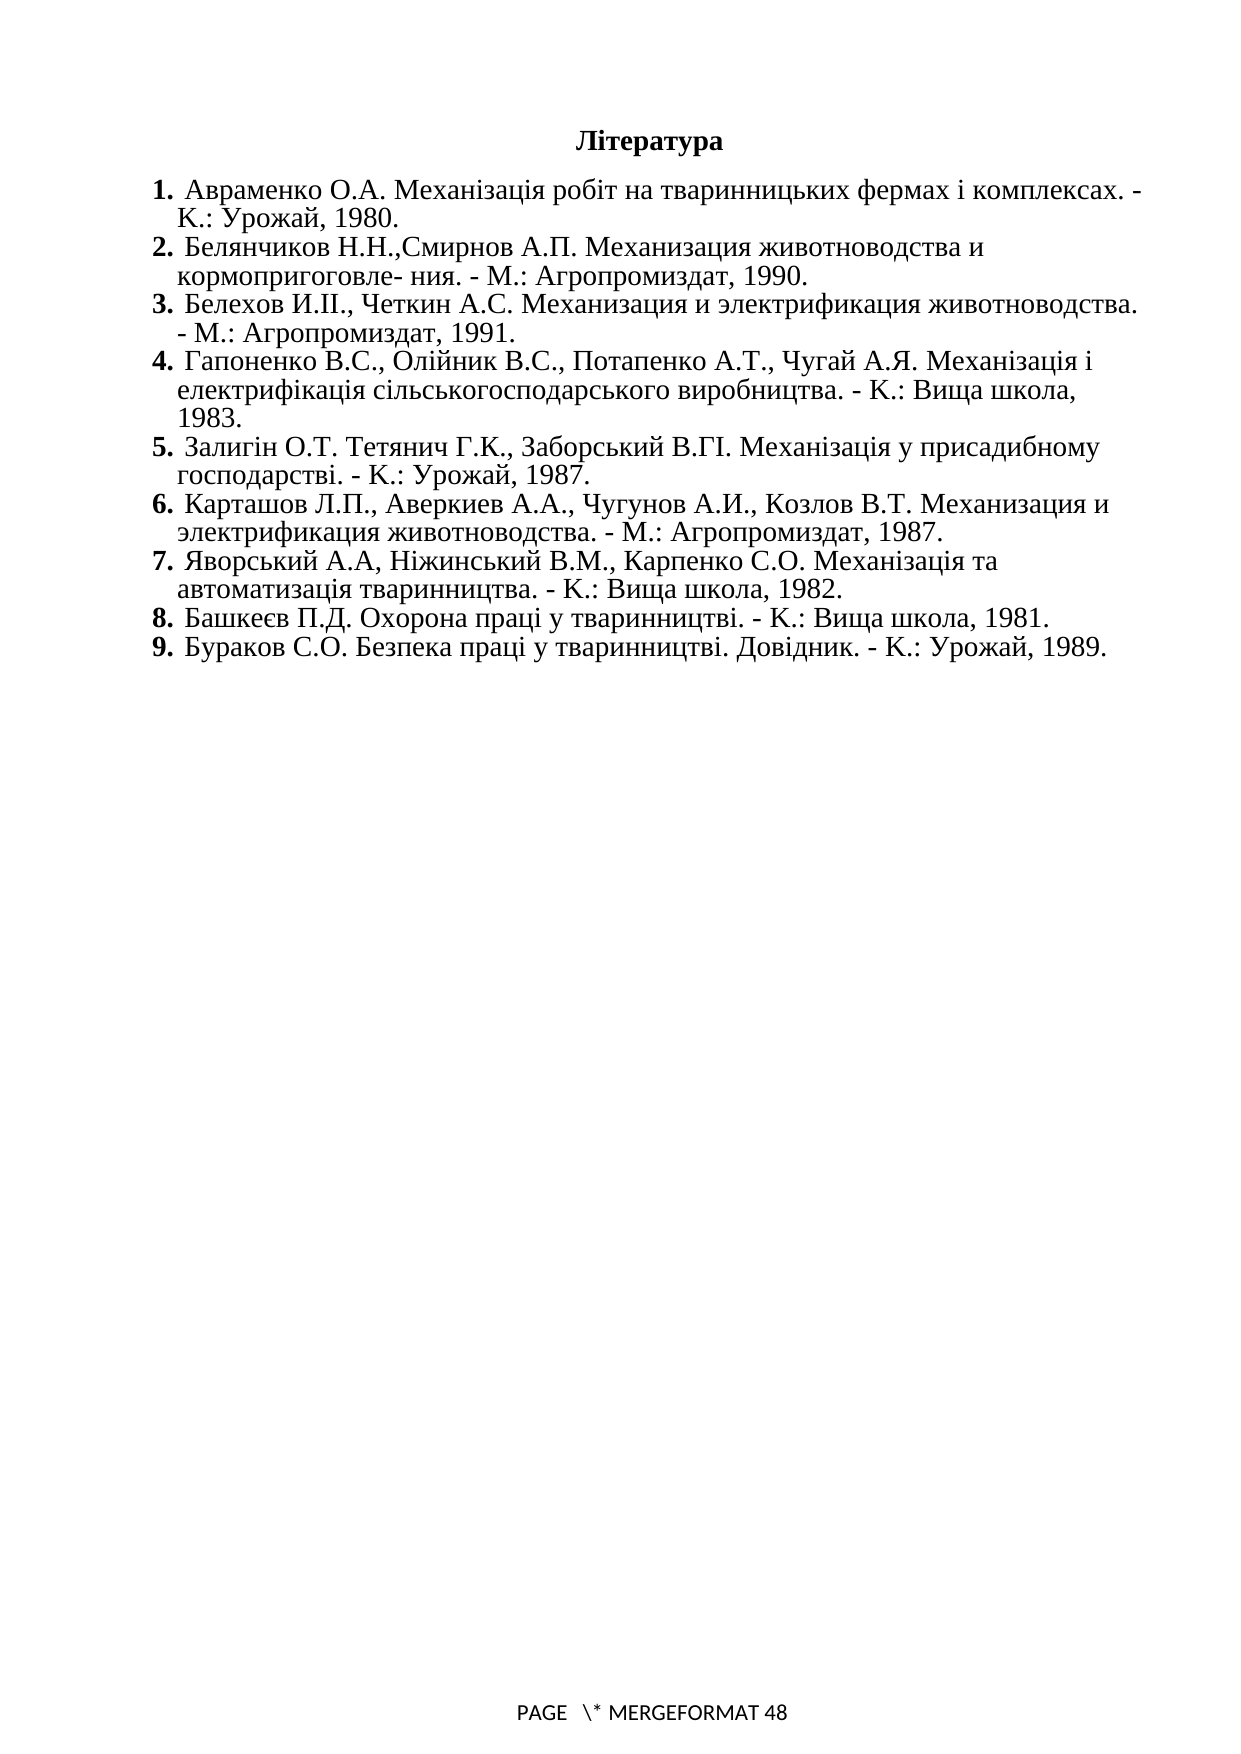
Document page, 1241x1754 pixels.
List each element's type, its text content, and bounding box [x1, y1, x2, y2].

text Література [148, 132, 1152, 154]
list Яворський А.А, Ніжинський В.М., Карпенко С.О. Механізація та автоматизація тваринництва. - K.: Вища школа, 1982. [152, 547, 1147, 604]
list Карташов Л.П., Аверкиев A.A., Чугунов А.И., Козлов В.Т. Механизация и электрификация животноводства. - М.: Агропромиздат, 1987. [152, 490, 1147, 547]
list Гапоненко B.C., Олійник B.C., Потапенко А.Т., Чугай А.Я. Механізація і електрифікація сільськогосподарського виробництва. - K.: Вища школа, 1983. [152, 348, 1147, 433]
list Башкеєв П.Д. Охорона праці у тваринництві. - K.: Вища школа, 1981. [152, 604, 1152, 633]
list Белянчиков H.H.,Смирнов А.П. Механизация животноводства и кормопригоговле- ния. - М.: Агропромиздат, 1990. [152, 233, 1147, 291]
list Бураков С.О. Безпека праці у тваринництві. Довідник. - K.: Урожай, 1989. [152, 633, 1152, 662]
list Залигін О.Т. Тетянич Г.К., Заборський В.ГІ. Механізація у присадибному господарстві. - K.: Урожай, 1987. [152, 433, 1147, 490]
list Белехов И.II., Четкин A.C. Механизация и электрификация животноводства. - М.: Агропромиздат, 1991. [152, 291, 1147, 348]
list Авраменко O.A. Механізація робіт на тваринницьких фермах і комплексах. - K.: Урожай, 1980. [152, 176, 1147, 233]
